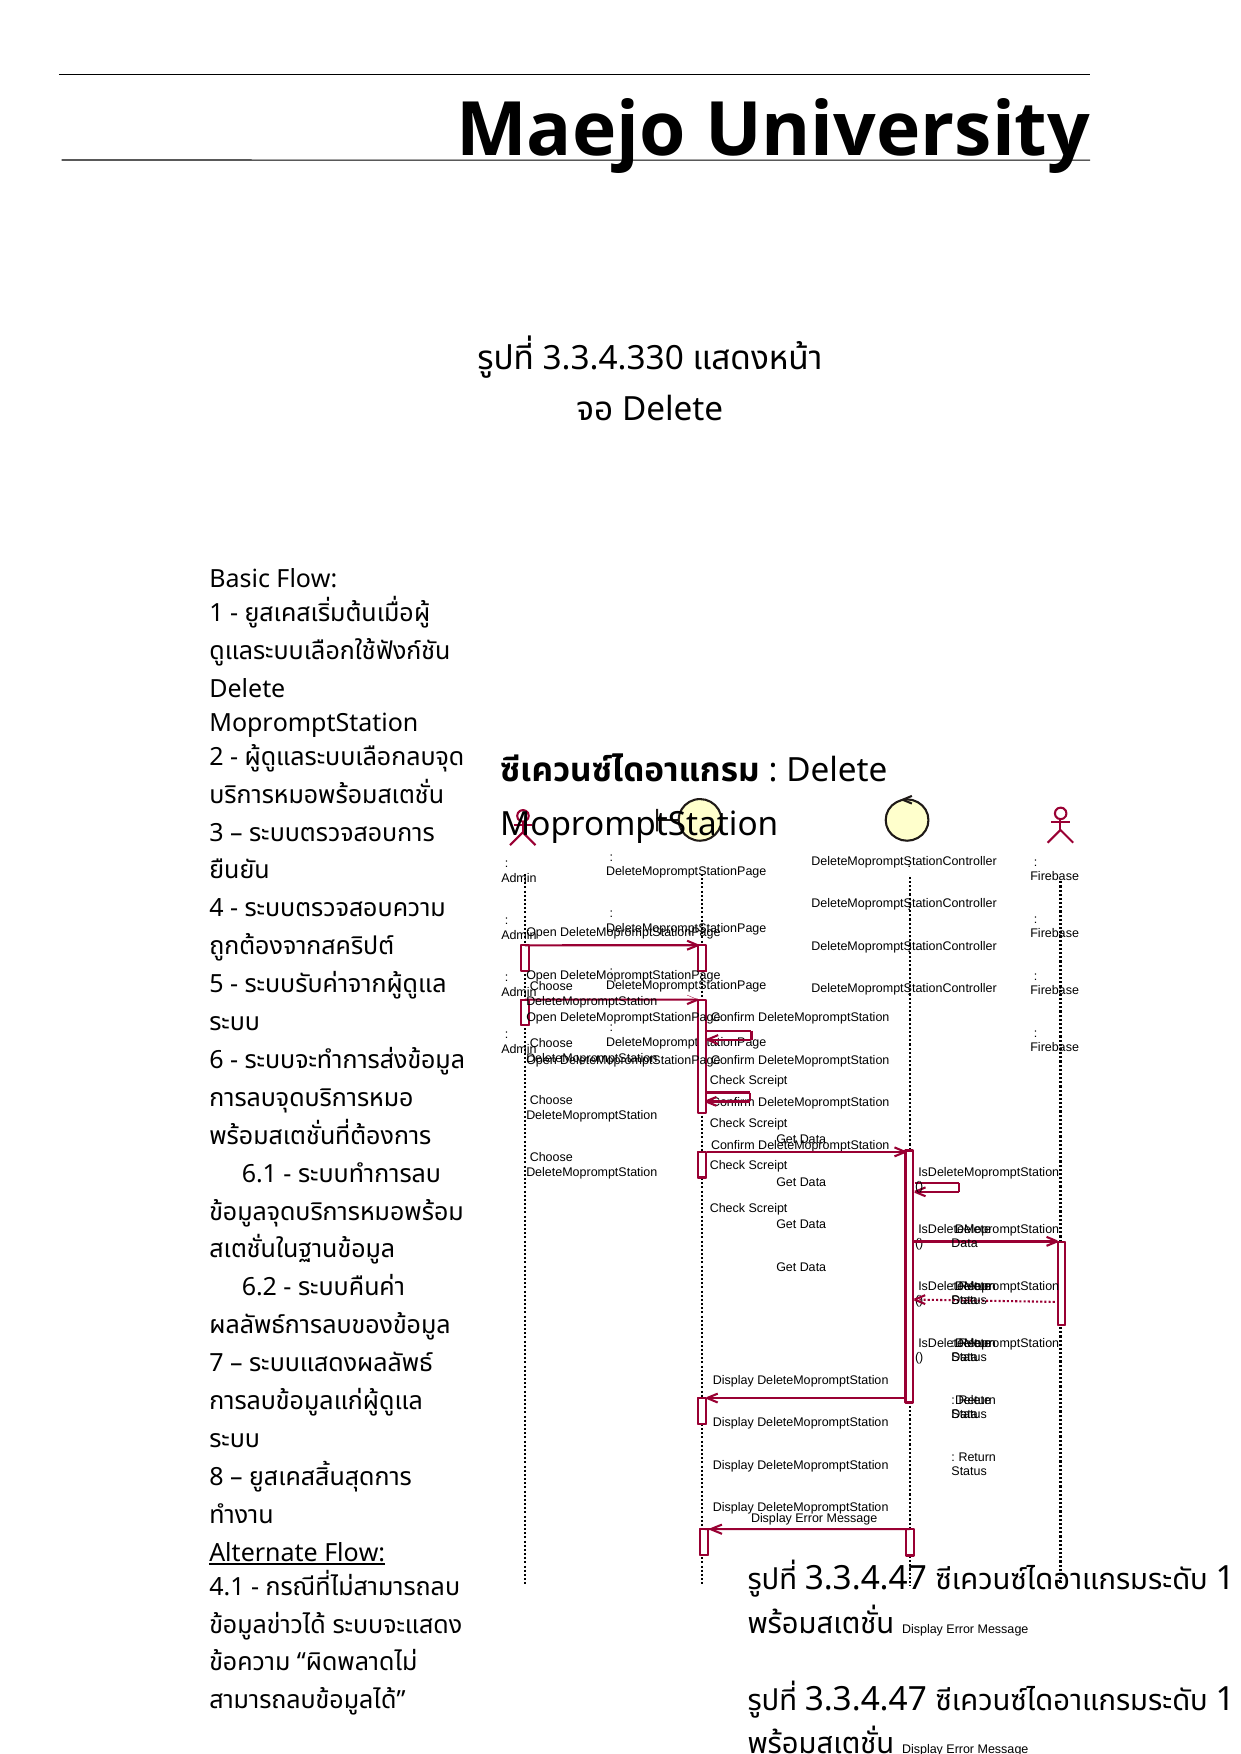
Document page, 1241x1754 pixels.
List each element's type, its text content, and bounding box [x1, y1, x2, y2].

table_cell 7 – ระบบแสดงผลลัพธ์การลบข้อมูลแก่ผู้ดูแลระบบ [198, 1345, 481, 1458]
table_cell 2 - ผู้ดูแลระบบเลือกลบจุดบริการหมอพร้อมสเตชั่น [198, 739, 481, 814]
table_header Basic Flow: [198, 560, 481, 594]
table_cell 6 - ระบบจะทำการส่งข้อมูลการลบจุดบริการหมอพร้อมสเตชั่นที่ต้องการ 6.1 - ระบบทำการลบข้อมูลจุดบริการหมอพร้อมสเตชั่นในฐานข้อมูล 6.2 - ระบบคืนค่าผลลัพธ์การลบของข้อมูล [198, 1042, 481, 1345]
text ซีเควนซ์ไดอาแกรม : Delete MopromptStation [481, 746, 1090, 845]
table_cell 8 – ยูสเคสสิ้นสุดการทำงาน Alternate Flow: 4.1 - กรณีที่ไม่สามารถลบข้อมูลข่าวได้ ระบบจะแสดงข้อความ “ผิดพลาดไม่สามารถลบข้อมูลได้” [198, 1459, 481, 1754]
table_cell 3 – ระบบตรวจสอบการยืนยัน 4 - ระบบตรวจสอบความถูกต้องจากสคริปต์ [198, 814, 481, 966]
table_cell 1 - ยูสเคสเริ่มต้นเมื่อผู้ดูแลระบบเลือกใช้ฟังก์ชัน Delete MopromptStation [198, 595, 481, 738]
table_cell 5 - ระบบรับค่าจากผู้ดูแลระบบ [198, 966, 481, 1042]
